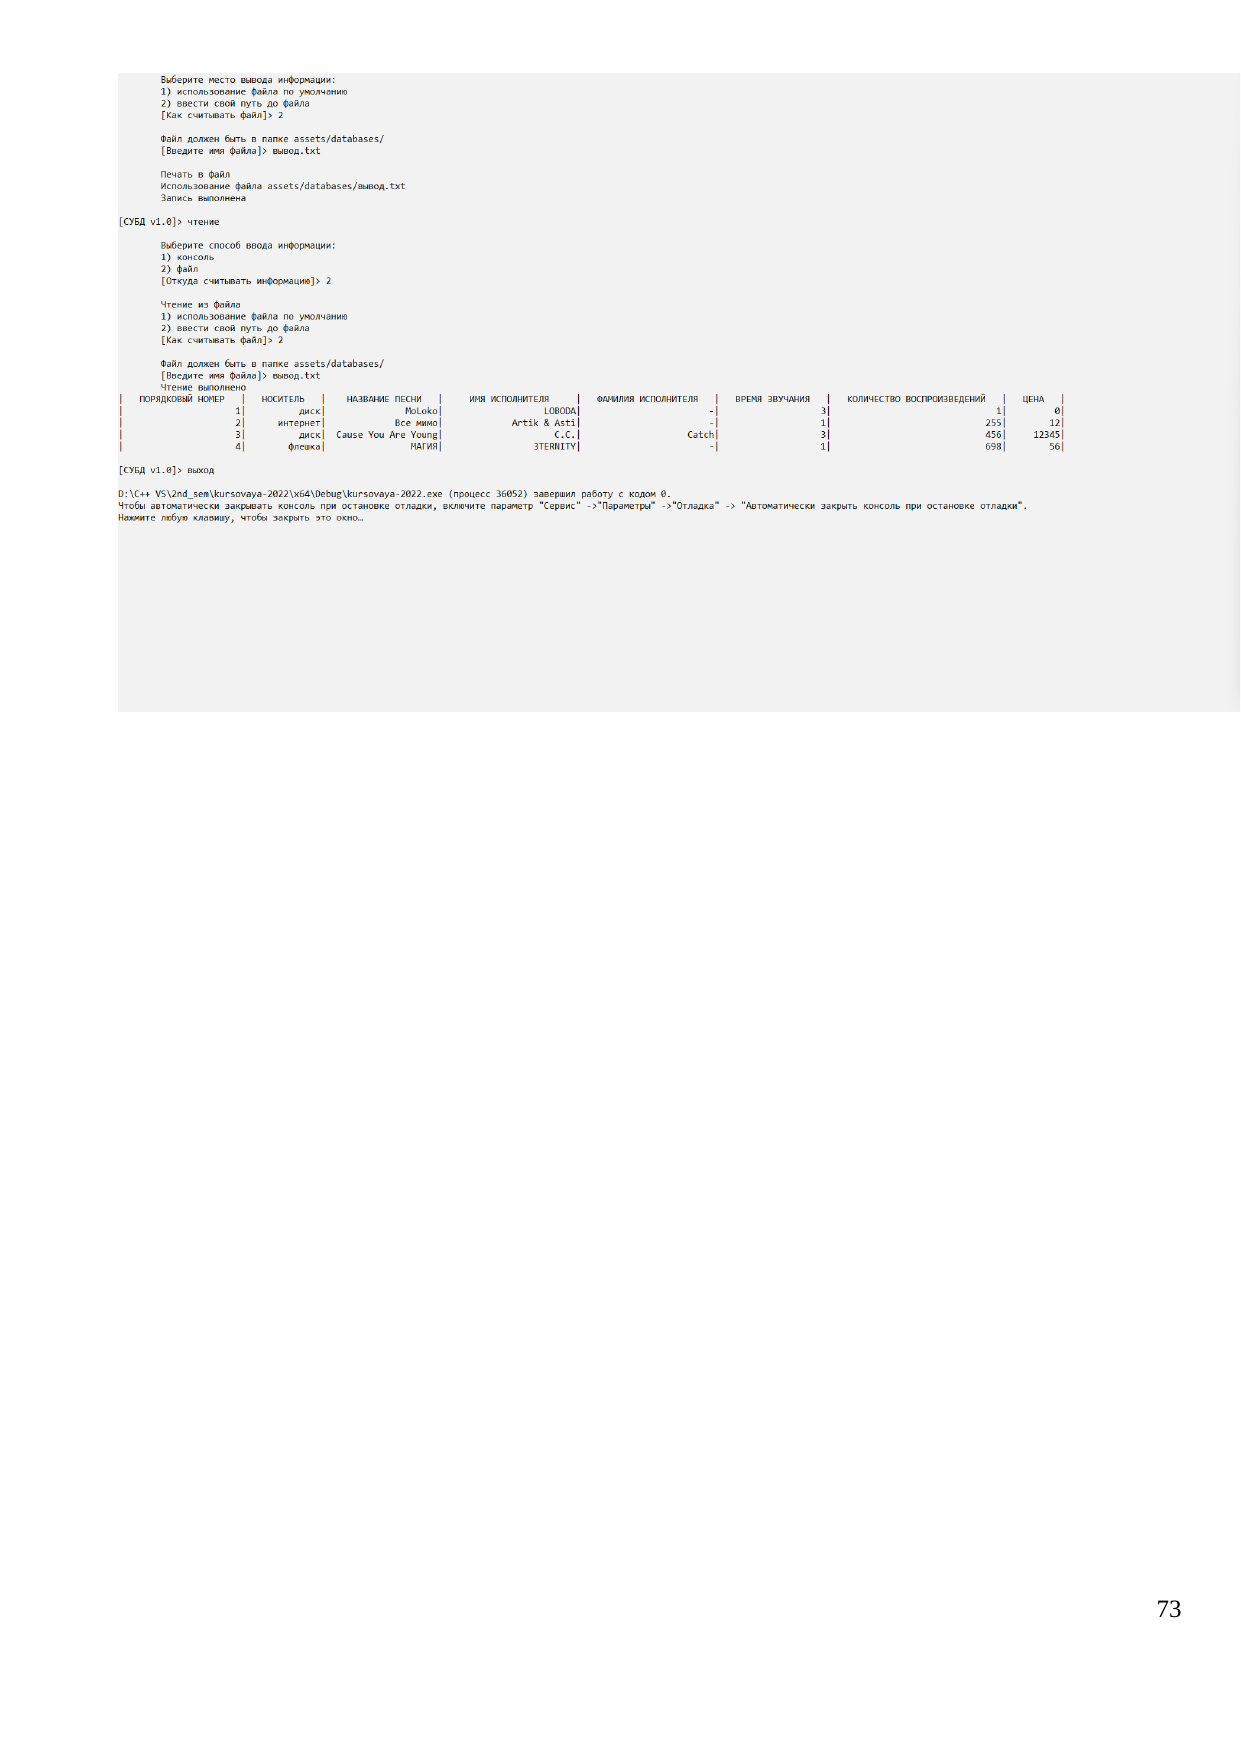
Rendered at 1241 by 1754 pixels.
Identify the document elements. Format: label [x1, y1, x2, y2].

picture [118, 73, 1241, 712]
